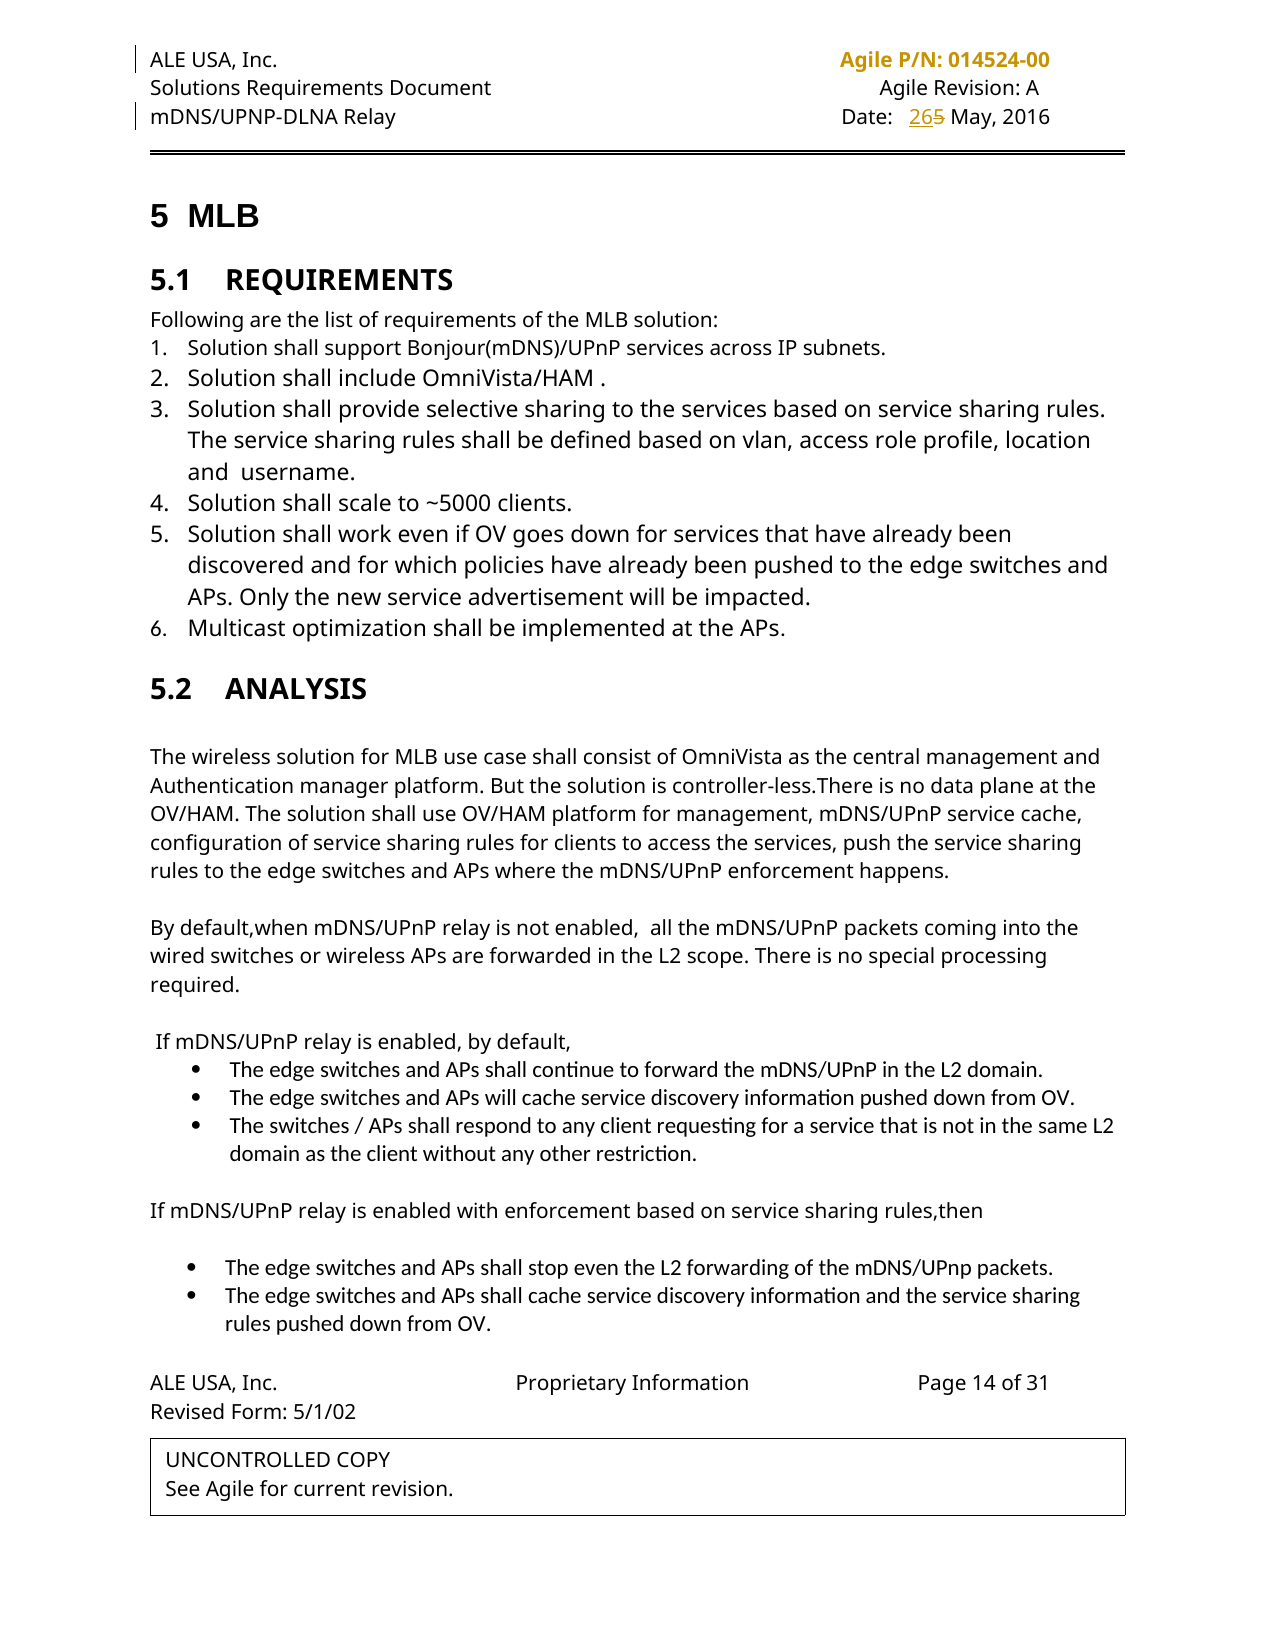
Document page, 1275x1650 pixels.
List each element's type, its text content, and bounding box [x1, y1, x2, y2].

list Solution shall support Bonjour(mDNS)/UPnP services across IP subnets. [150, 333, 1125, 362]
text By default,when mDNS/UPnP relay is not enabled, all the mDNS/UPnP packets coming into the wired switches or wireless APs are forwarded in the L2 scope. There is no special processing required. [150, 913, 1125, 998]
subtitle ANALYSIS [150, 668, 1125, 708]
list The edge switches and APs shall continue to forward the mDNS/UPnP in the L2 domain. [192, 1055, 1125, 1083]
text If mDNS/UPnP relay is enabled, by default, [150, 1027, 1125, 1055]
text The wireless solution for MLB use case shall consist of OmniVista as the central management and Authentication manager platform. But the solution is controller-less.There is no data plane at the OV/HAM. The solution shall use OV/HAM platform for management, mDNS/UPnP service cache, configuration of service sharing rules for clients to access the services, push the service sharing rules to the edge switches and APs where the mDNS/UPnP enforcement happens. [150, 742, 1125, 885]
list Multicast optimization shall be implemented at the APs. [150, 612, 1125, 643]
list The edge switches and APs shall stop even the L2 forwarding of the mDNS/UPnp packets. [187, 1253, 1125, 1281]
list Solution shall provide selective sharing to the services based on service sharing rules. The service sharing rules shall be defined based on vlan, access role profile, location and username. [150, 393, 1125, 487]
list Solution shall work even if OV goes down for services that have already been discovered and for which policies have already been pushed to the edge switches and APs. Only the new service advertisement will be impacted. [150, 518, 1125, 612]
text Following are the list of requirements of the MLB solution: [150, 305, 1125, 333]
list Solution shall scale to ~5000 clients. [150, 487, 1125, 518]
subtitle MLB [150, 196, 1125, 234]
list The switches / APs shall respond to any client requesting for a service that is not in the same L2 domain as the client without any other restriction. [192, 1111, 1125, 1167]
subtitle REQUIREMENTS [150, 259, 1125, 299]
list The edge switches and APs shall cache service discovery information and the service sharing rules pushed down from OV. [187, 1281, 1125, 1337]
list The edge switches and APs will cache service discovery information pushed down from OV. [192, 1083, 1125, 1111]
text If mDNS/UPnP relay is enabled with enforcement based on service sharing rules,then [150, 1196, 1125, 1224]
list Solution shall include OmniVista/HAM . [150, 362, 1125, 393]
